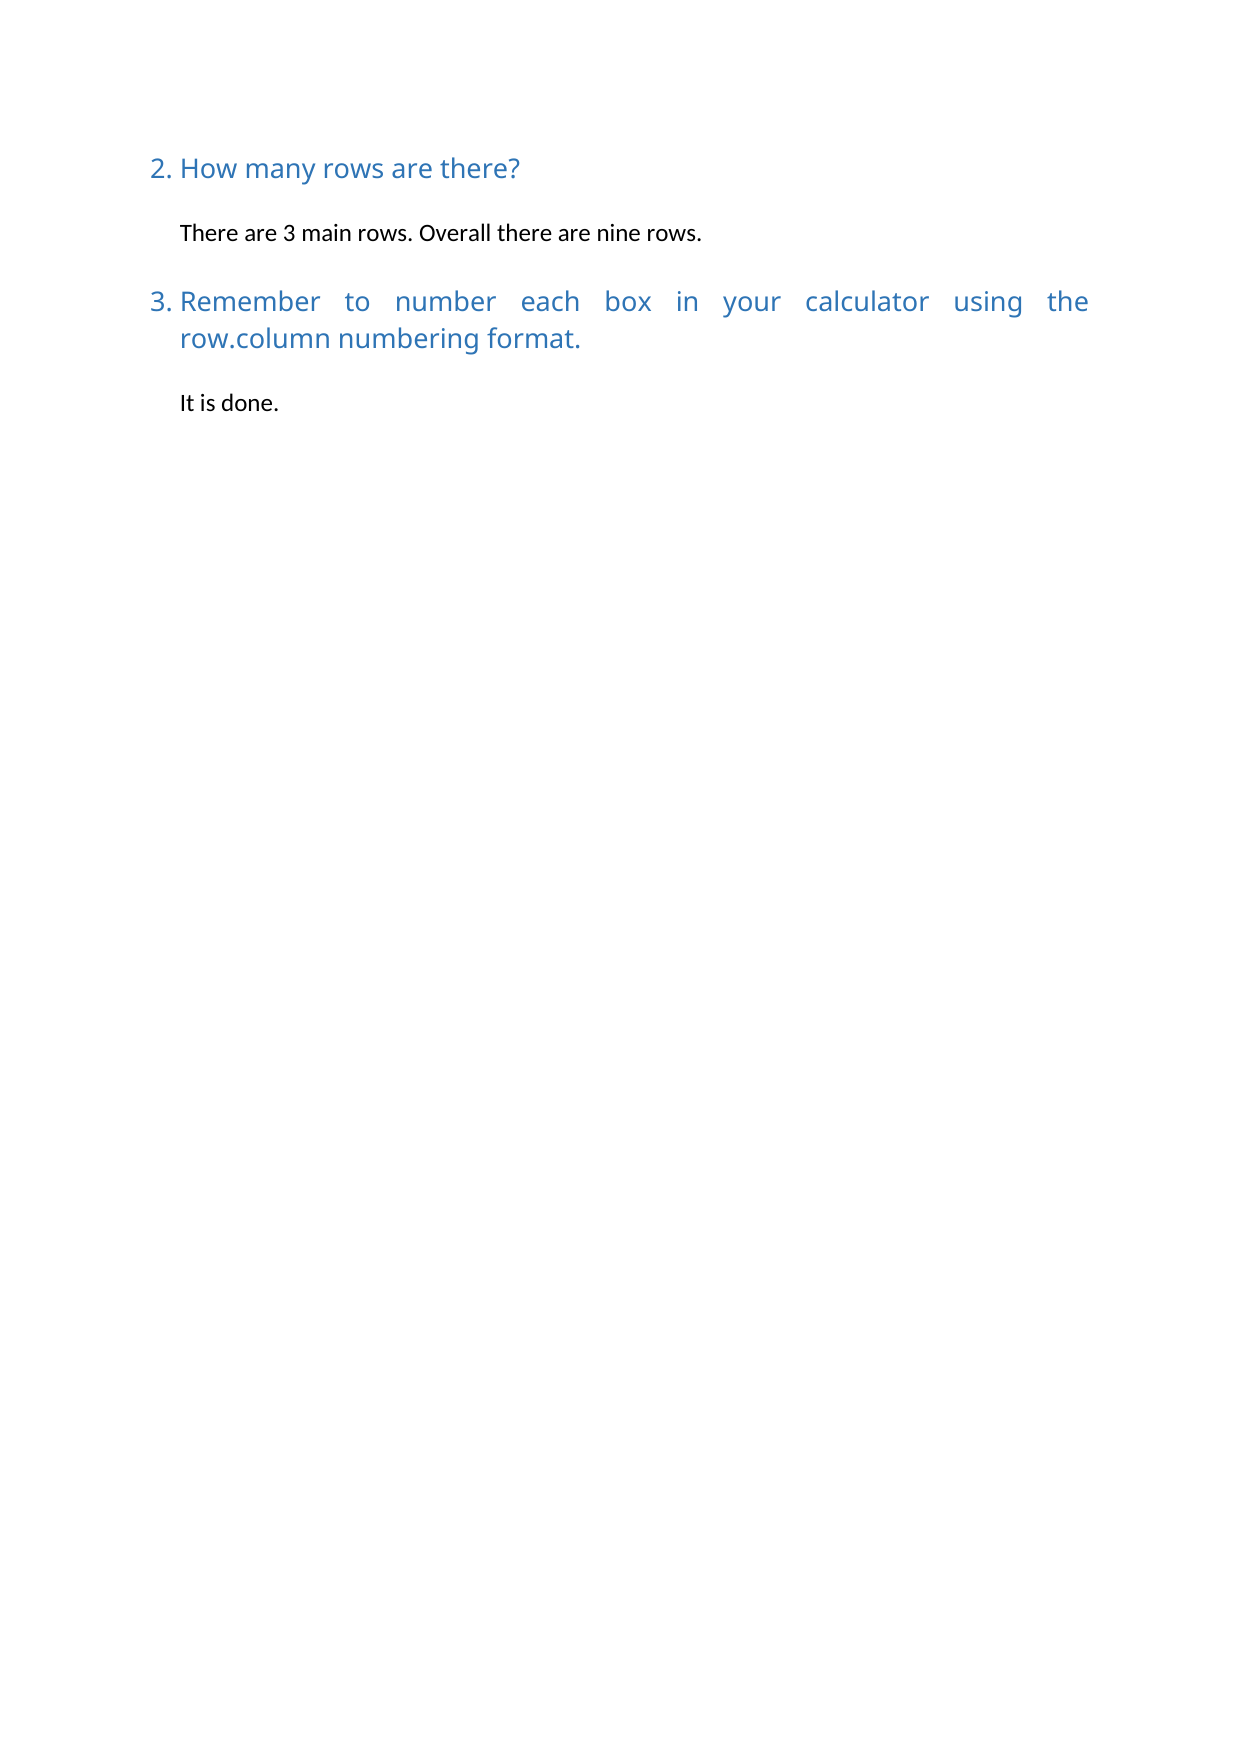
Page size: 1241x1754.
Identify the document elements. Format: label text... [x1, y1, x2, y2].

text There are 3 main rows. Overall there are nine rows. [150, 217, 1090, 248]
subtitle Remember to number each box in your calculator using the row.column numbering format. [150, 283, 1090, 356]
subtitle How many rows are there? [150, 150, 1090, 187]
text It is done. [150, 387, 1090, 417]
